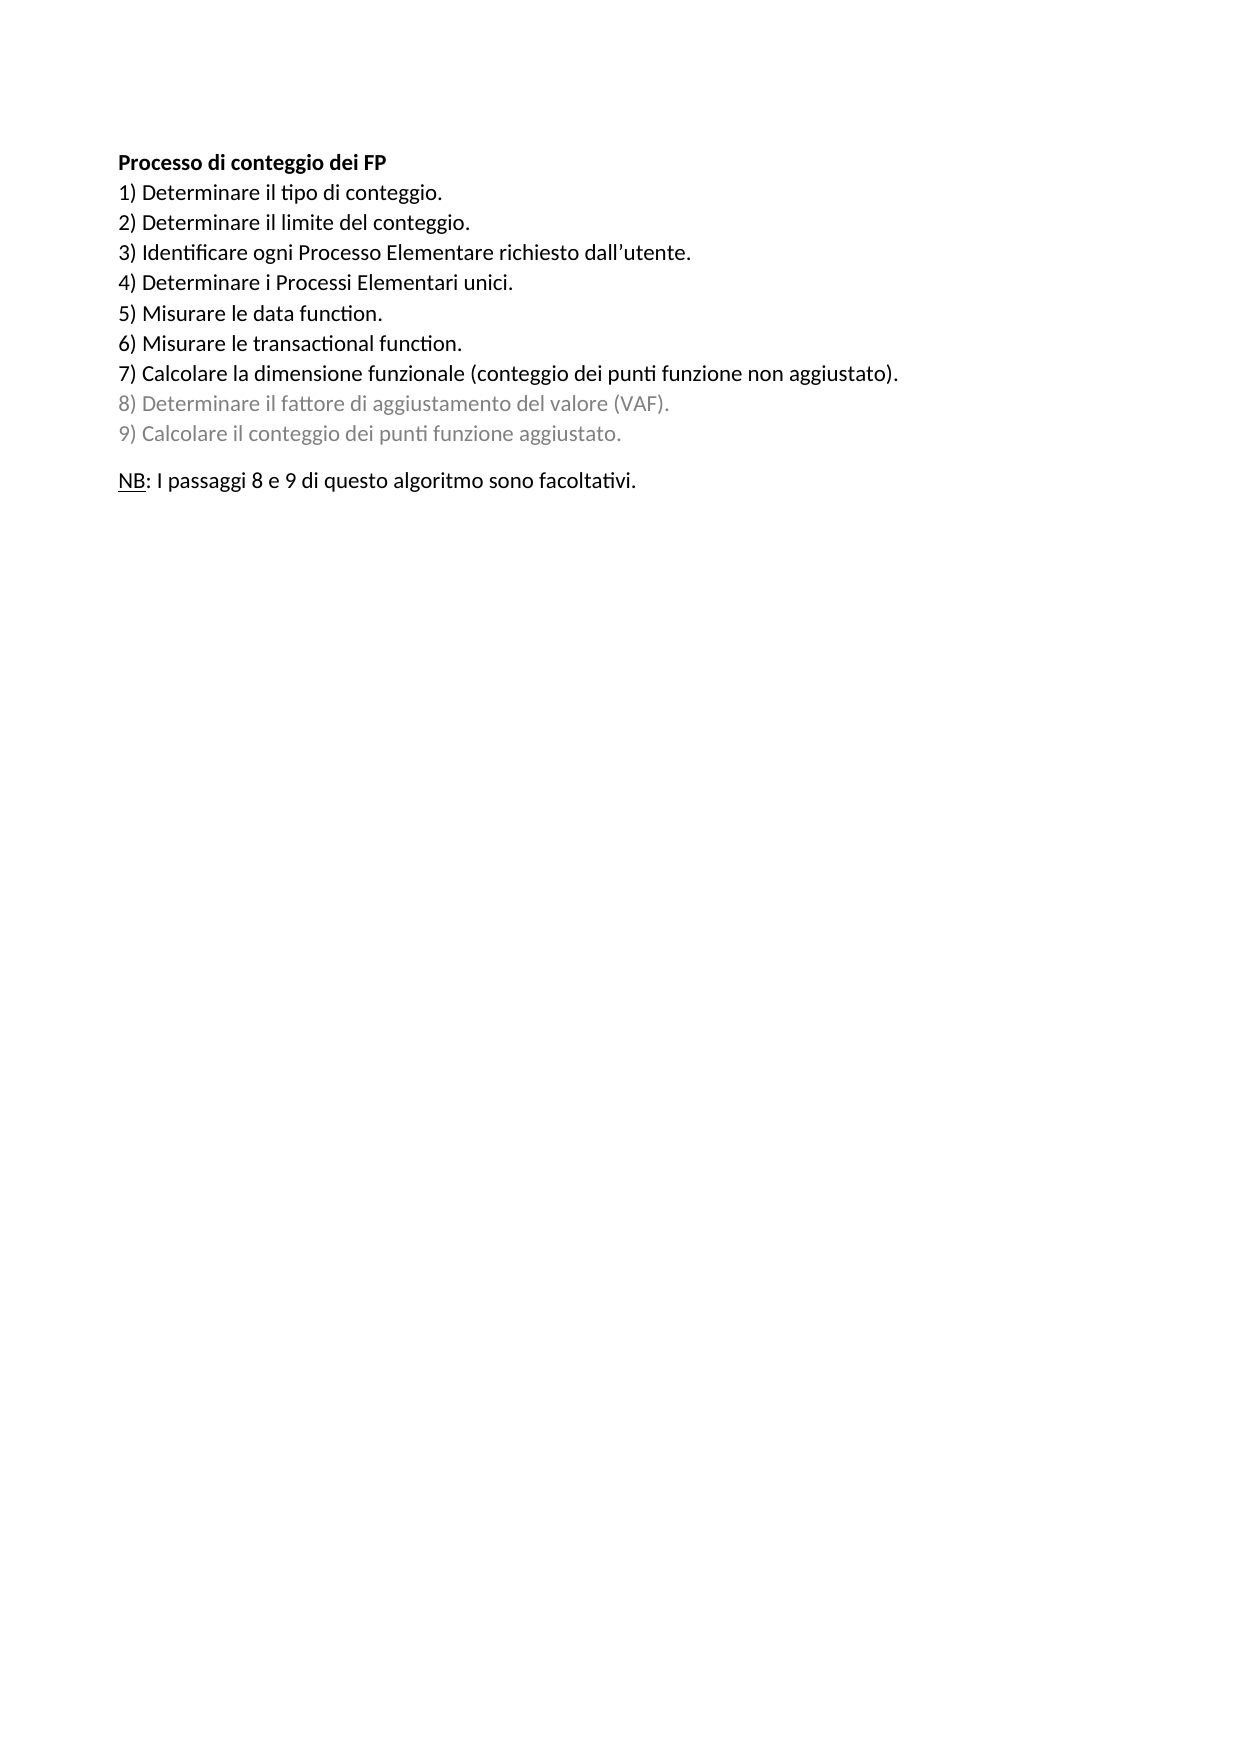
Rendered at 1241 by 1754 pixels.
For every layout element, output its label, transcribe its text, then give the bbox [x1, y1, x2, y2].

text NB: I passaggi 8 e 9 di questo algoritmo sono facoltativi. [118, 466, 1122, 494]
text Processo di conteggio dei FP 1) Determinare il tipo di conteggio. 2) Determinare il limite del conteggio. 3) Identificare ogni Processo Elementare richiesto dall’utente. 4) Determinare i Processi Elementari unici. 5) Misurare le data function. 6) Misurare le transactional function. 7) Calcolare la dimensione funzionale (conteggio dei punti funzione non aggiustato). 8) Determinare il fattore di aggiustamento del valore (VAF). 9) Calcolare il conteggio dei punti funzione aggiustato. [118, 148, 1122, 447]
